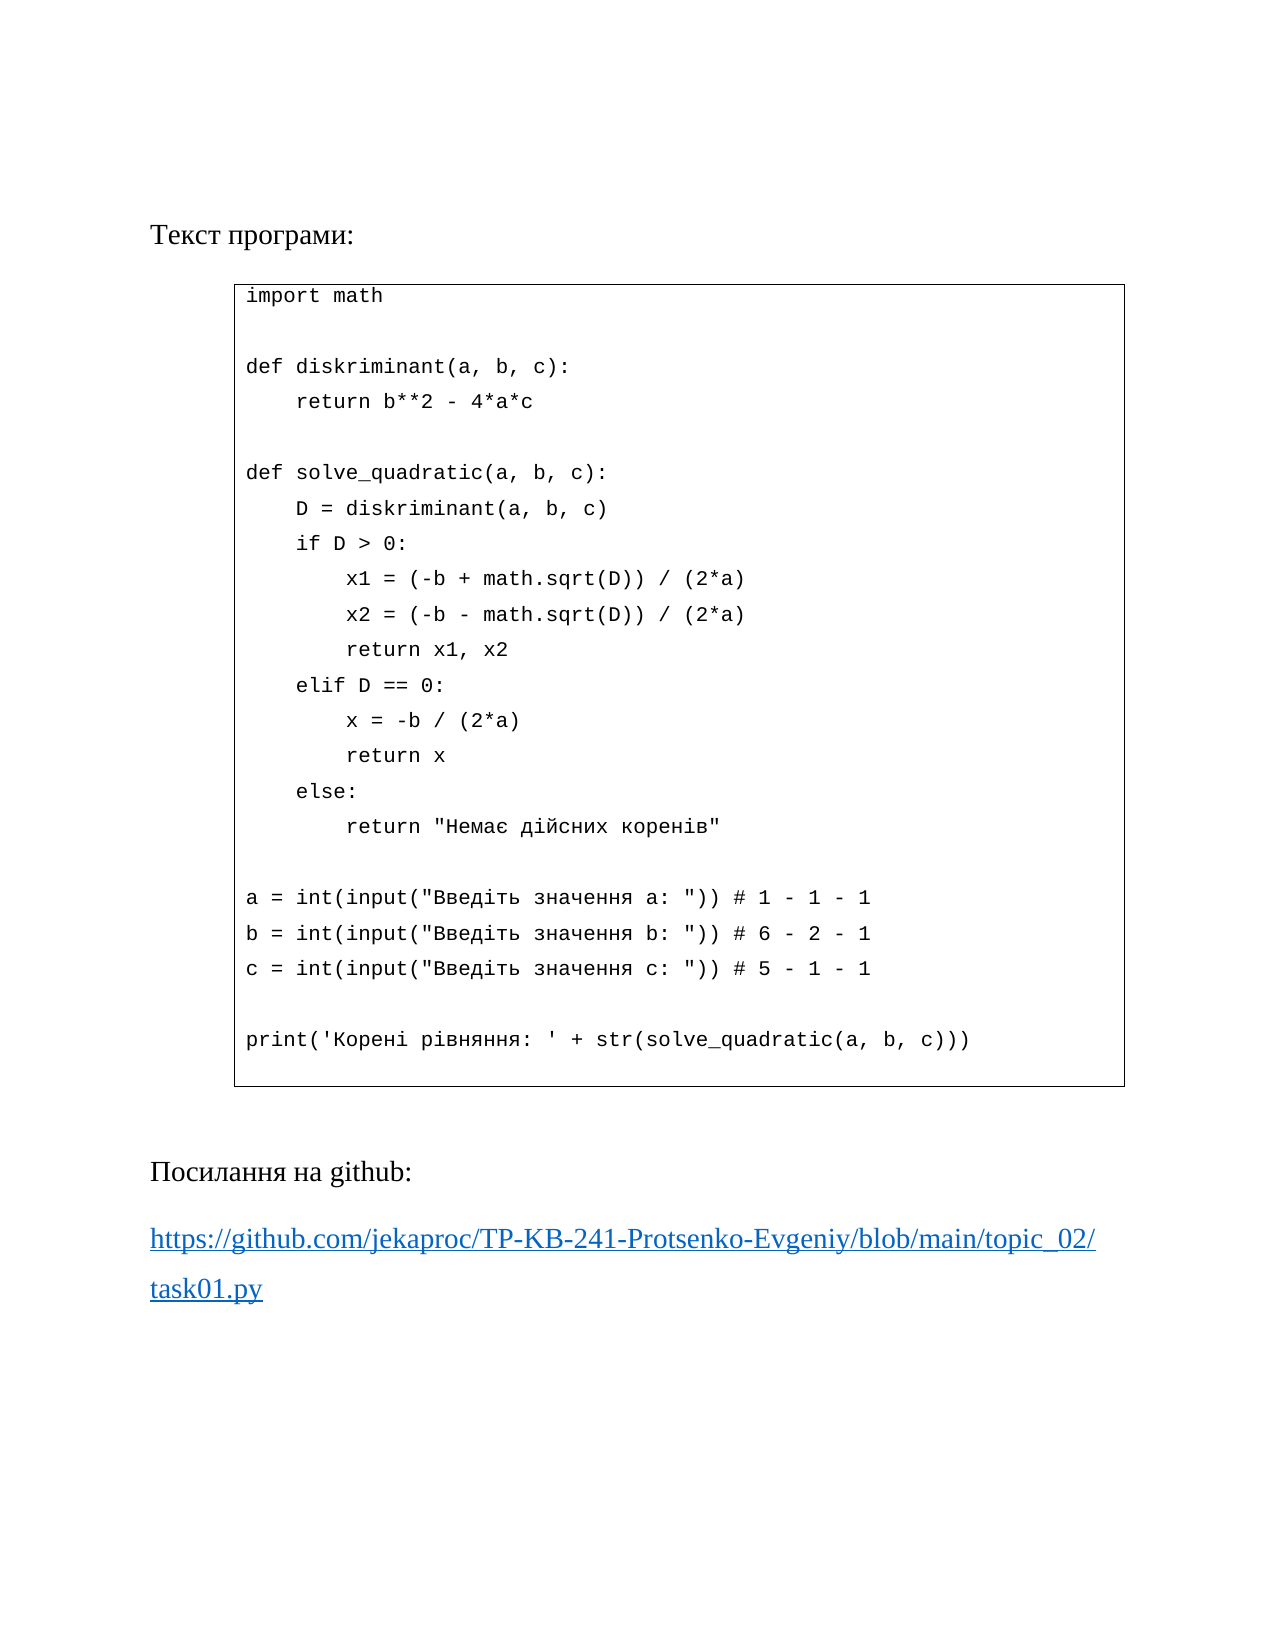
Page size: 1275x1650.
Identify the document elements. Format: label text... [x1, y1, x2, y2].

table_header import math def diskriminant(a, b, c): return b**2 - 4*a*c def solve_quadratic(a, b, c): D = diskriminant(a, b, c) if D > 0: x1 = (-b + math.sqrt(D)) / (2*a) x2 = (-b - math.sqrt(D)) / (2*a) return x1, x2 elif D == 0: x = -b / (2*a) return x else: return "Немає дійсних коренів" a = int(input("Введіть значення a: ")) # 1 - 1 - 1 b = int(input("Введіть значення b: ")) # 6 - 2 - 1 c = int(input("Введіть значення c: ")) # 5 - 1 - 1 print('Корені рівняння: ' + str(solve_quadratic(a, b, c))) [235, 285, 1124, 1086]
text Посилання на github: [150, 1154, 1125, 1187]
text https://github.com/jekaproc/TP-KB-241-Protsenko-Evgeniy/blob/main/topic_02/task01.py [150, 1221, 1125, 1304]
text Текст програми: [150, 217, 1125, 251]
